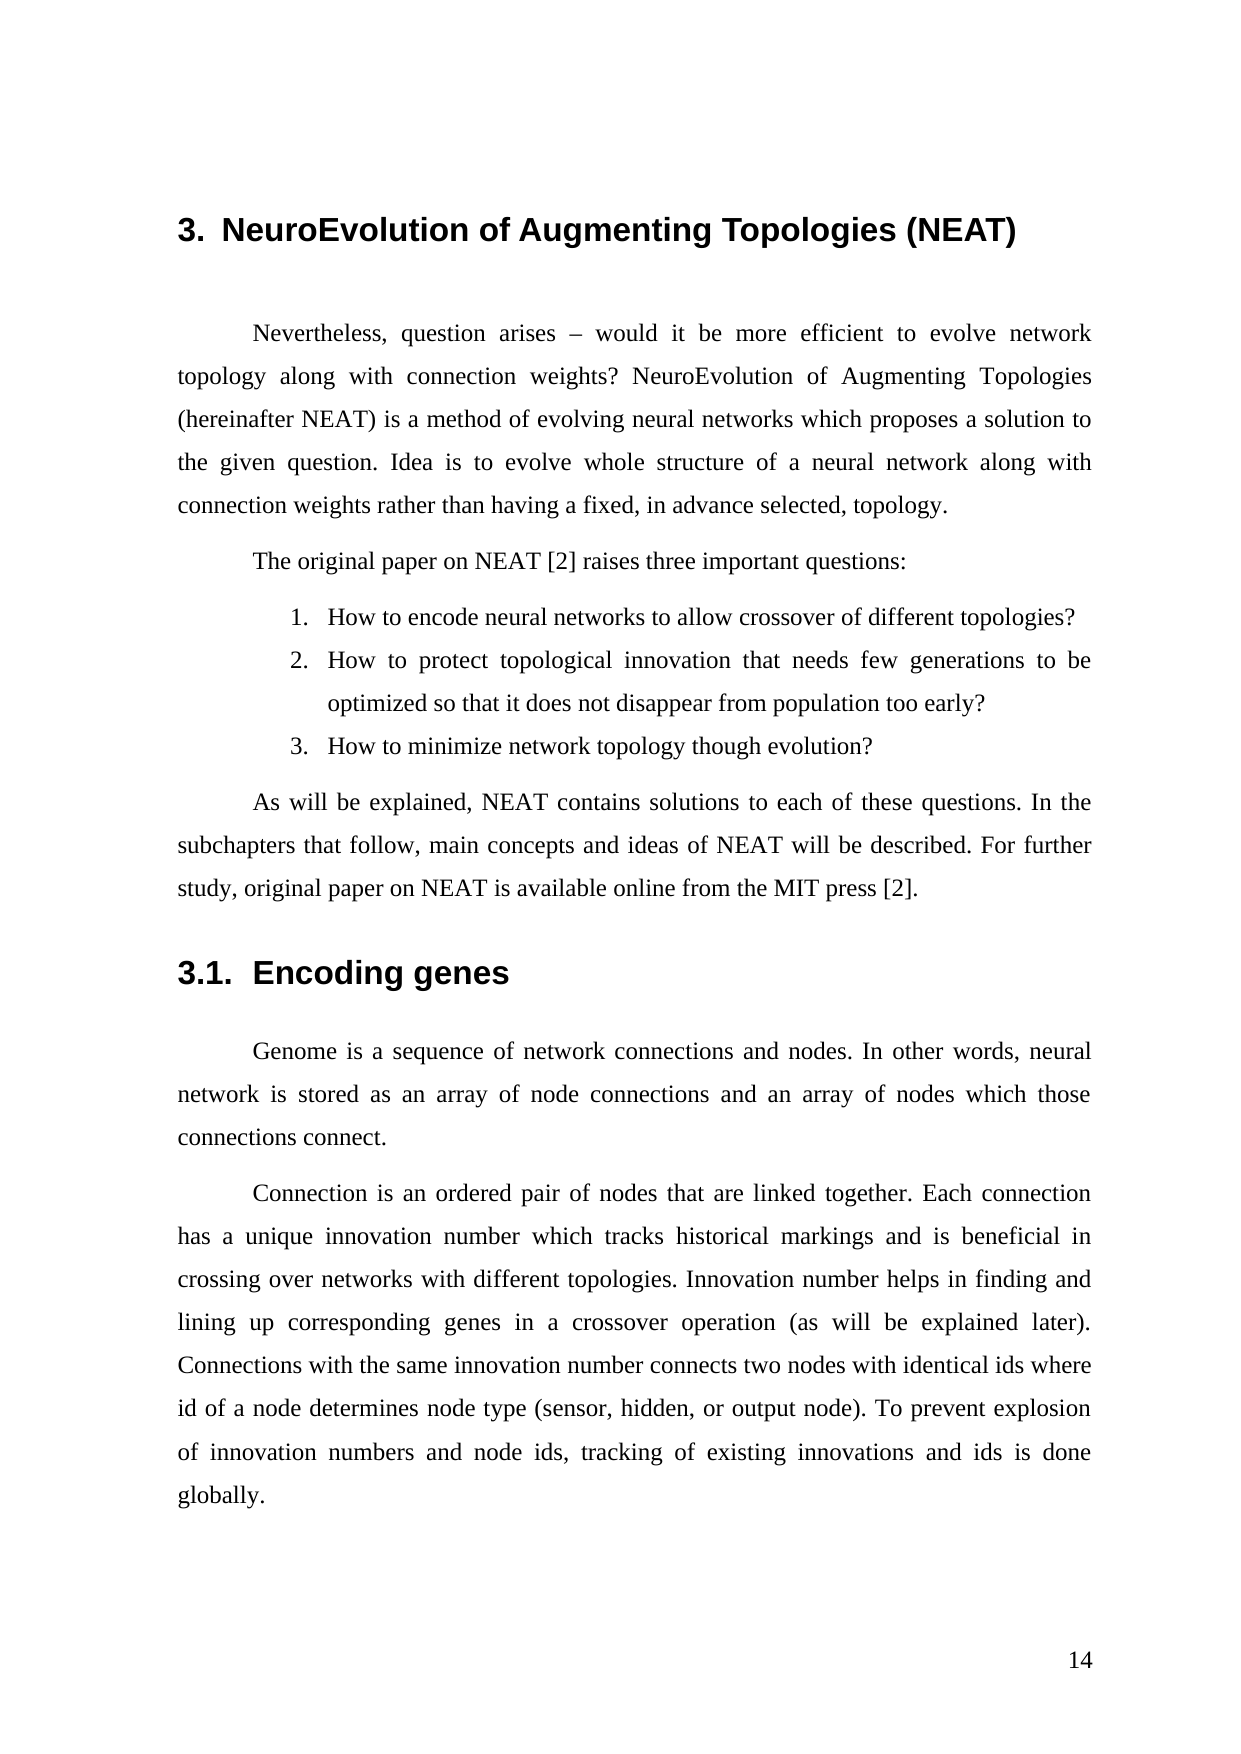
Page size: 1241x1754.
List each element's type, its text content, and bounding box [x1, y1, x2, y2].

subtitle Encoding genes [177, 953, 1092, 992]
text As will be explained, NEAT contains solutions to each of these questions. In the subchapters that follow, main concepts and ideas of NEAT will be described. For further study, original paper on NEAT is available online from the MIT press [2]. [177, 787, 1092, 902]
text Connection is an ordered pair of nodes that are linked together. Each connection has a unique innovation number which tracks historical markings and is beneficial in crossing over networks with different topologies. Innovation number helps in finding and lining up corresponding genes in a crossover operation (as will be explained later). Connections with the same innovation number connects two nodes with identical ids where id of a node determines node type (sensor, hidden, or output node). To prevent explosion of innovation numbers and node ids, tracking of existing innovations and ids is done globally. [177, 1178, 1092, 1508]
text Genome is a sequence of network connections and nodes. In other words, neural network is stored as an array of node connections and an array of nodes which those connections connect. [177, 1036, 1092, 1151]
text Nevertheless, question arises – would it be more efficient to evolve network topology along with connection weights? NeuroEvolution of Augmenting Topologies (hereinafter NEAT) is a method of evolving neural networks which proposes a solution to the given question. Idea is to evolve whole structure of a neural network along with connection weights rather than having a fixed, in advance selected, topology. [177, 318, 1092, 519]
list How to encode neural networks to allow crossover of different topologies? [290, 602, 1092, 630]
list How to protect topological innovation that needs few generations to be optimized so that it does not disappear from population too early? [290, 645, 1092, 717]
list How to minimize network topology though evolution? [290, 731, 1092, 760]
text The original paper on NEAT [2] raises three important questions: [177, 546, 1092, 575]
subtitle NeuroEvolution of Augmenting Topologies (NEAT) [177, 210, 1092, 249]
